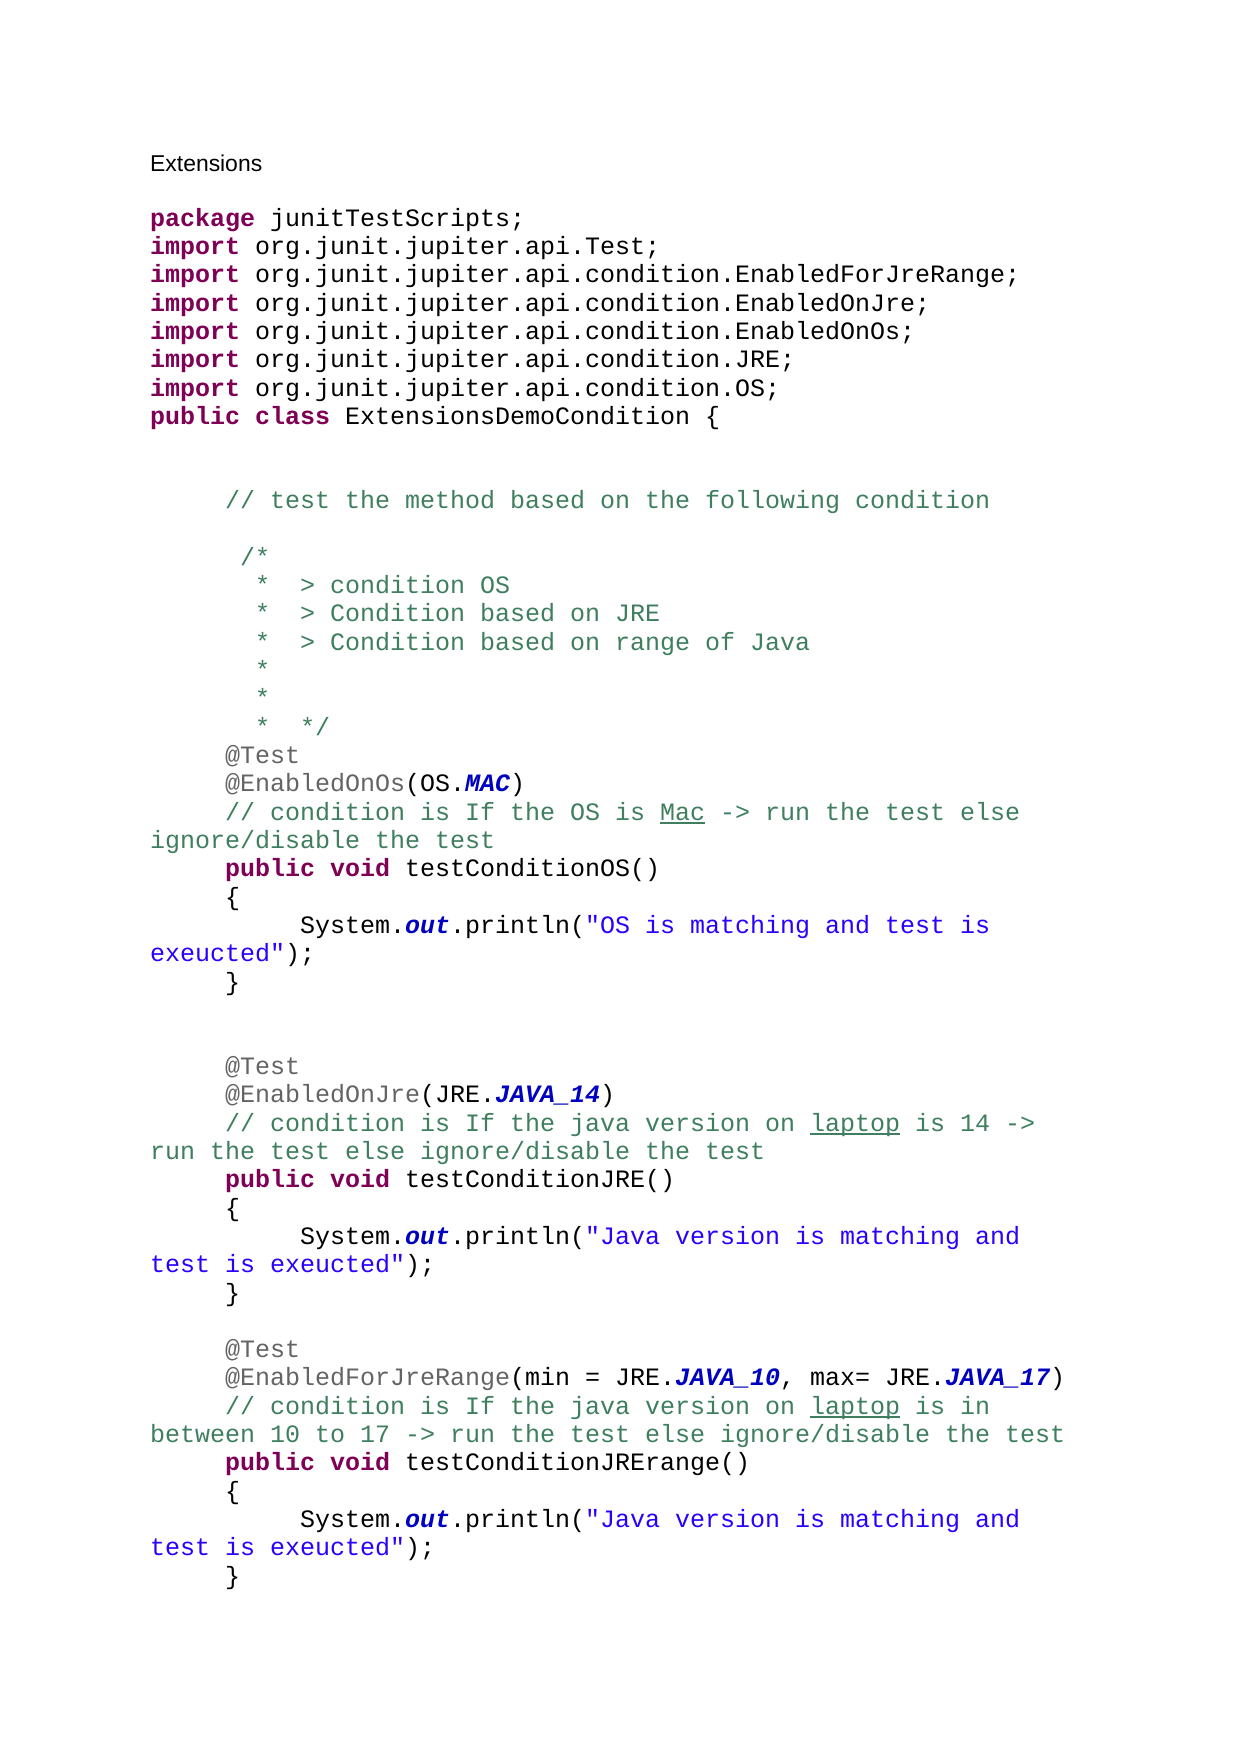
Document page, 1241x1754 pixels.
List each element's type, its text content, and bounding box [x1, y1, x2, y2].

text public void testConditionJRE() [150, 1167, 1090, 1195]
text System.out.println("OS is matching and test is exeucted"); [150, 912, 1090, 969]
text } [150, 1280, 1090, 1308]
text * */ [150, 714, 1090, 742]
text @EnabledOnOs(OS.MAC) [150, 771, 1090, 799]
text public void testConditionOS() [150, 856, 1090, 884]
text * [150, 657, 1090, 686]
text import org.junit.jupiter.api.condition.EnabledForJreRange; [150, 262, 1090, 290]
text @Test [150, 1053, 1090, 1082]
text System.out.println("Java version is matching and test is exeucted"); [150, 1223, 1090, 1280]
text @Test [150, 1337, 1090, 1365]
text @EnabledOnJre(JRE.JAVA_14) [150, 1082, 1090, 1110]
text /* [150, 544, 1090, 572]
text import org.junit.jupiter.api.condition.JRE; [150, 347, 1090, 375]
text { [150, 1195, 1090, 1223]
text // condition is If the OS is Mac -> run the test else ignore/disable the test [150, 799, 1090, 856]
text * > condition OS [150, 572, 1090, 601]
text * > Condition based on range of Java [150, 629, 1090, 657]
text * > Condition based on JRE [150, 601, 1090, 629]
text // condition is If the java version on laptop is 14 -> run the test else ignore/disable the test [150, 1110, 1090, 1167]
text package junitTestScripts; [150, 205, 1090, 233]
text // test the method based on the following condition [150, 488, 1090, 516]
text @EnabledForJreRange(min = JRE.JAVA_10, max= JRE.JAVA_17) [150, 1365, 1090, 1393]
text // condition is If the java version on laptop is in between 10 to 17 -> run the test else ignore/disable the test [150, 1393, 1090, 1450]
text } [150, 1563, 1090, 1592]
text import org.junit.jupiter.api.condition.EnabledOnOs; [150, 318, 1090, 347]
text import org.junit.jupiter.api.condition.OS; [150, 375, 1090, 403]
text * [150, 686, 1090, 714]
text public void testConditionJRErange() [150, 1450, 1090, 1478]
text import org.junit.jupiter.api.Test; [150, 233, 1090, 262]
text } [150, 969, 1090, 997]
text { [150, 884, 1090, 912]
text import org.junit.jupiter.api.condition.EnabledOnJre; [150, 290, 1090, 318]
text Extensions [150, 150, 1090, 176]
text @Test [150, 742, 1090, 771]
text { [150, 1478, 1090, 1507]
text System.out.println("Java version is matching and test is exeucted"); [150, 1507, 1090, 1563]
text public class ExtensionsDemoCondition { [150, 403, 1090, 432]
